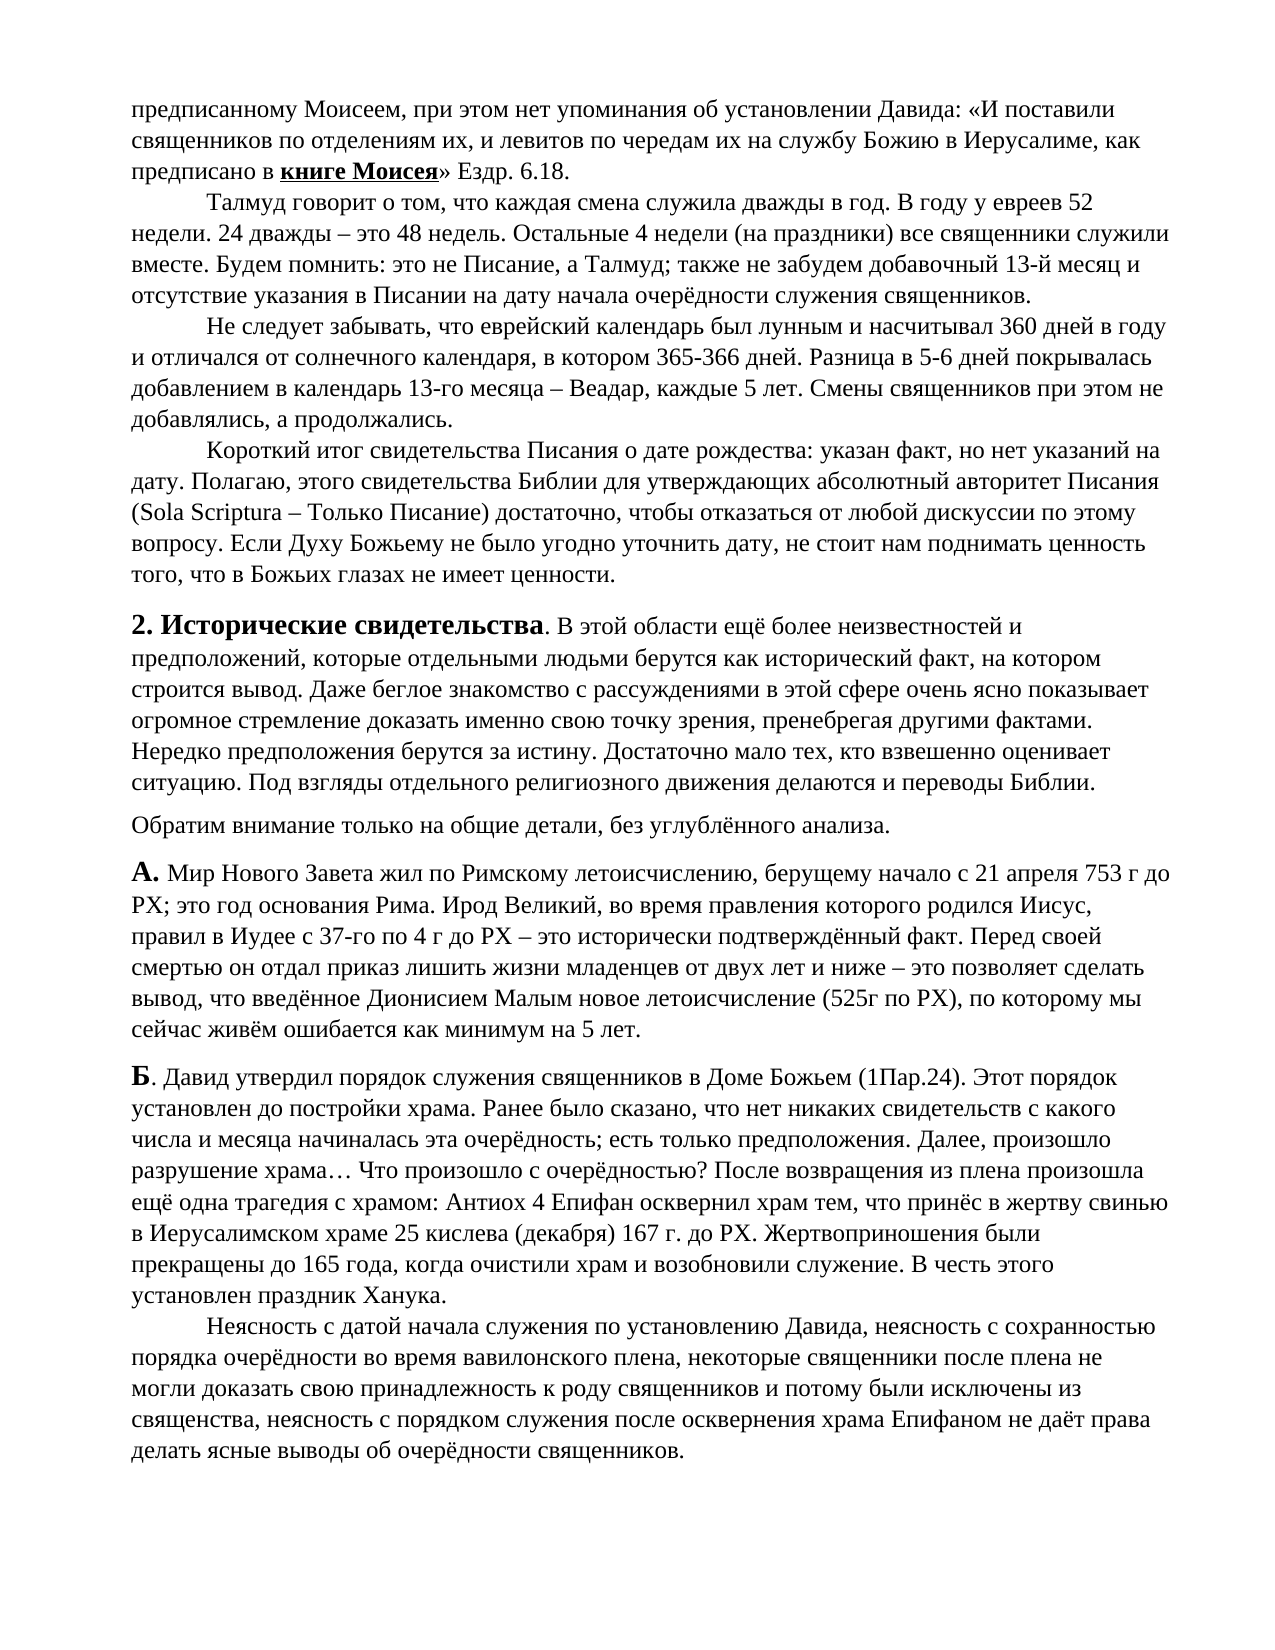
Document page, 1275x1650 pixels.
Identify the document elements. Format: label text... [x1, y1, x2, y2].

text Неясность с датой начала служения по установлению Давида, неясность с сохранностью порядка очерёдности во время вавилонского плена, некоторые священники после плена не могли доказать свою принадлежность к роду священников и потому были исключены из священства, неясность с порядком служения после осквернения храма Епифаном не даёт права делать ясные выводы об очерёдности священников. [131, 1311, 1172, 1464]
text Талмуд говорит о том, что каждая смена служила дважды в год. В году у евреев 52 недели. 24 дважды – это 48 недель. Остальные 4 недели (на праздники) все священники служили вместе. Будем помнить: это не Писание, а Талмуд; также не забудем добавочный 13-й месяц и отсутствие указания в Писании на дату начала очерёдности служения священников. [131, 187, 1172, 309]
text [131, 94, 1172, 184]
text Обратим внимание только на общие детали, без углублённого анализа. [131, 811, 1172, 839]
text Не следует забывать, что еврейский календарь был лунным и насчитывал 360 дней в году и отличался от солнечного календаря, в котором 365-366 дней. Разница в 5-6 дней покрывалась добавлением в календарь 13-го месяца – Веадар, каждые 5 лет. Смены священников при этом не добавлялись, а продолжались. [131, 311, 1172, 433]
text Б. Давид утвердил порядок служения священников в Доме Божьем (1Пар.24). Этот порядок установлен до постройки храма. Ранее было сказано, что нет никаких свидетельств с какого числа и месяца начиналась эта очерёдность; есть только предположения. Далее, произошло разрушение храма… Что произошло с очерёдностью? После возвращения из плена произошла ещё одна трагедия с храмом: Антиох 4 Епифан осквернил храм тем, что принёс в жертву свинью в Иерусалимском храме 25 кислева (декабря) 167 г. до РХ. Жертвоприношения были прекращены до 165 года, когда очистили храм и возобновили служение. В честь этого установлен праздник Ханука. [131, 1058, 1172, 1308]
text Короткий итог свидетельства Писания о дате рождества: указан факт, но нет указаний на дату. Полагаю, этого свидетельства Библии для утверждающих абсолютный авторитет Писания (Sola Scriptura – Только Писание) достаточно, чтобы отказаться от любой дискуссии по этому вопросу. Если Духу Божьему не было угодно уточнить дату, не стоит нам поднимать ценность того, что в Божьих глазах не имеет ценности. [131, 435, 1172, 588]
text 2. Исторические свидетельства. В этой области ещё более неизвестностей и предположений, которые отдельными людьми берутся как исторический факт, на котором строится вывод. Даже беглое знакомство с рассуждениями в этой сфере очень ясно показывает огромное стремление доказать именно свою точку зрения, пренебрегая другими фактами. Нередко предположения берутся за истину. Достаточно мало тех, кто взвешенно оценивает ситуацию. Под взгляды отдельного религиозного движения делаются и переводы Библии. [131, 607, 1172, 796]
text А. Мир Нового Завета жил по Римскому летоисчислению, берущему начало с 21 апреля 753 г до РХ; это год основания Рима. Ирод Великий, во время правления которого родился Иисус, правил в Иудее с 37-го по 4 г до РХ – это исторически подтверждённый факт. Перед своей смертью он отдал приказ лишить жизни младенцев от двух лет и ниже – это позволяет сделать вывод, что введённое Дионисием Малым новое летоисчисление (525г по РХ), по которому мы сейчас живём ошибается как минимум на 5 лет. [131, 854, 1172, 1043]
